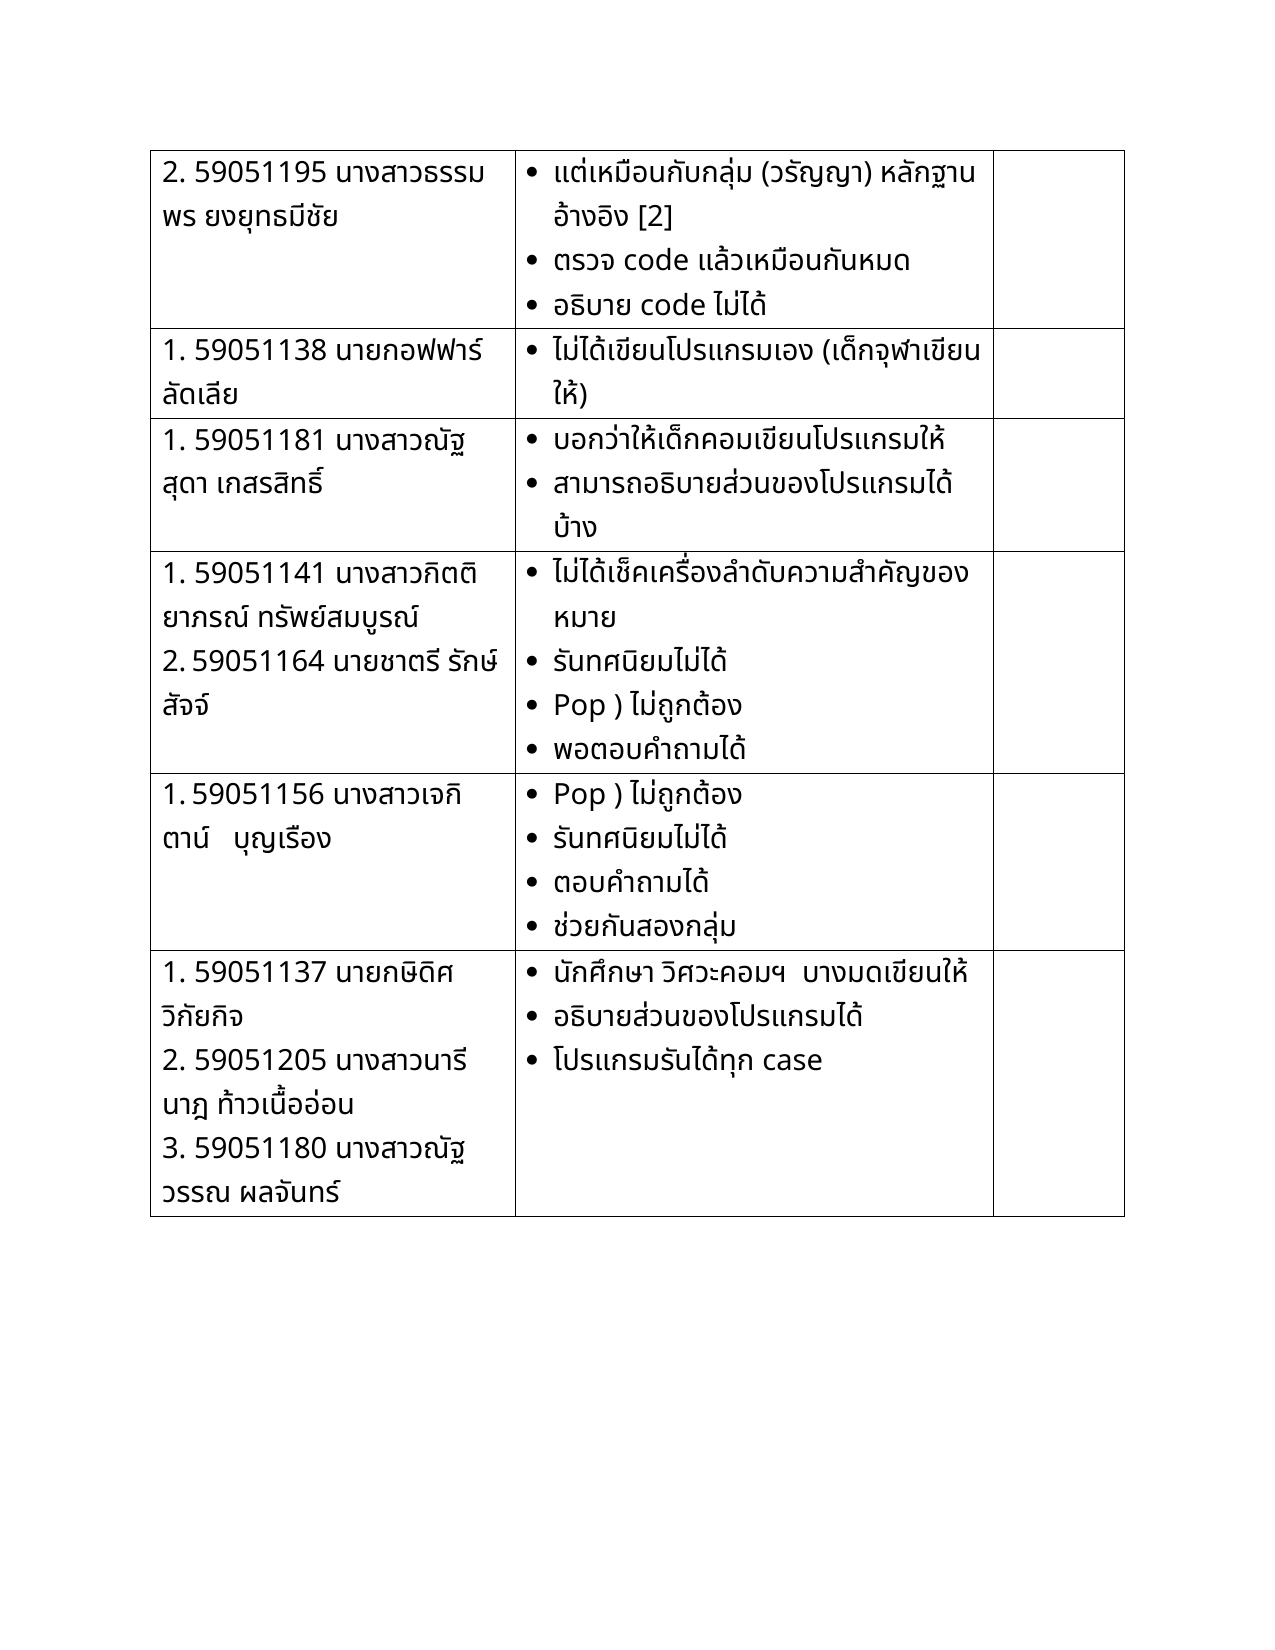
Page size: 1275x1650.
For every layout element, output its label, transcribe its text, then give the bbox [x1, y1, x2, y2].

table_cell [994, 774, 1124, 950]
table_cell [994, 951, 1124, 1216]
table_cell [516, 151, 993, 328]
table_cell ไม่ได้เขียนโปรแกรมเอง (เด็กจุฬาเขียนให้) [516, 329, 993, 418]
table_cell ไม่ได้เช็คเครื่องลำดับความสำคัญของหมาย รันทศนิยมไม่ได้ Pop ) ไม่ถูกต้อง พอตอบคำถามได้ [516, 552, 993, 772]
table_cell Pop ) ไม่ถูกต้อง รันทศนิยมไม่ได้ ตอบคำถามได้ ช่วยกันสองกลุ่ม [516, 774, 993, 950]
table_cell 1. 59051141 นางสาวกิตติยาภรณ์ ทรัพย์สมบูรณ์ 2. 59051164 นายชาตรี รักษ์สัจจ์ [151, 552, 515, 772]
table_cell [994, 329, 1124, 418]
table_cell 1. 59051156 นางสาวเจกิตาน์ บุญเรือง [151, 774, 515, 950]
table_cell [994, 151, 1124, 328]
table_cell [994, 419, 1124, 551]
table_cell นักศึกษา วิศวะคอมฯ บางมดเขียนให้ อธิบายส่วนของโปรแกรมได้ โปรแกรมรันได้ทุก case [516, 951, 993, 1216]
table_cell 1. 59051181 นางสาวณัฐสุดา เกสรสิทธิ์ [151, 419, 515, 551]
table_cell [151, 151, 515, 328]
table_cell บอกว่าให้เด็กคอมเขียนโปรแกรมให้ สามารถอธิบายส่วนของโปรแกรมได้บ้าง [516, 419, 993, 551]
table_cell [994, 552, 1124, 772]
table_cell 1. 59051137 นายกษิดิศ วิกัยกิจ 2. 59051205 นางสาวนารีนาฎ ท้าวเนื้ออ่อน 3. 59051180 นางสาวณัฐวรรณ ผลจันทร์ [151, 951, 515, 1216]
table_cell 1. 59051138 นายกอฟฟาร์ ลัดเลีย [151, 329, 515, 418]
